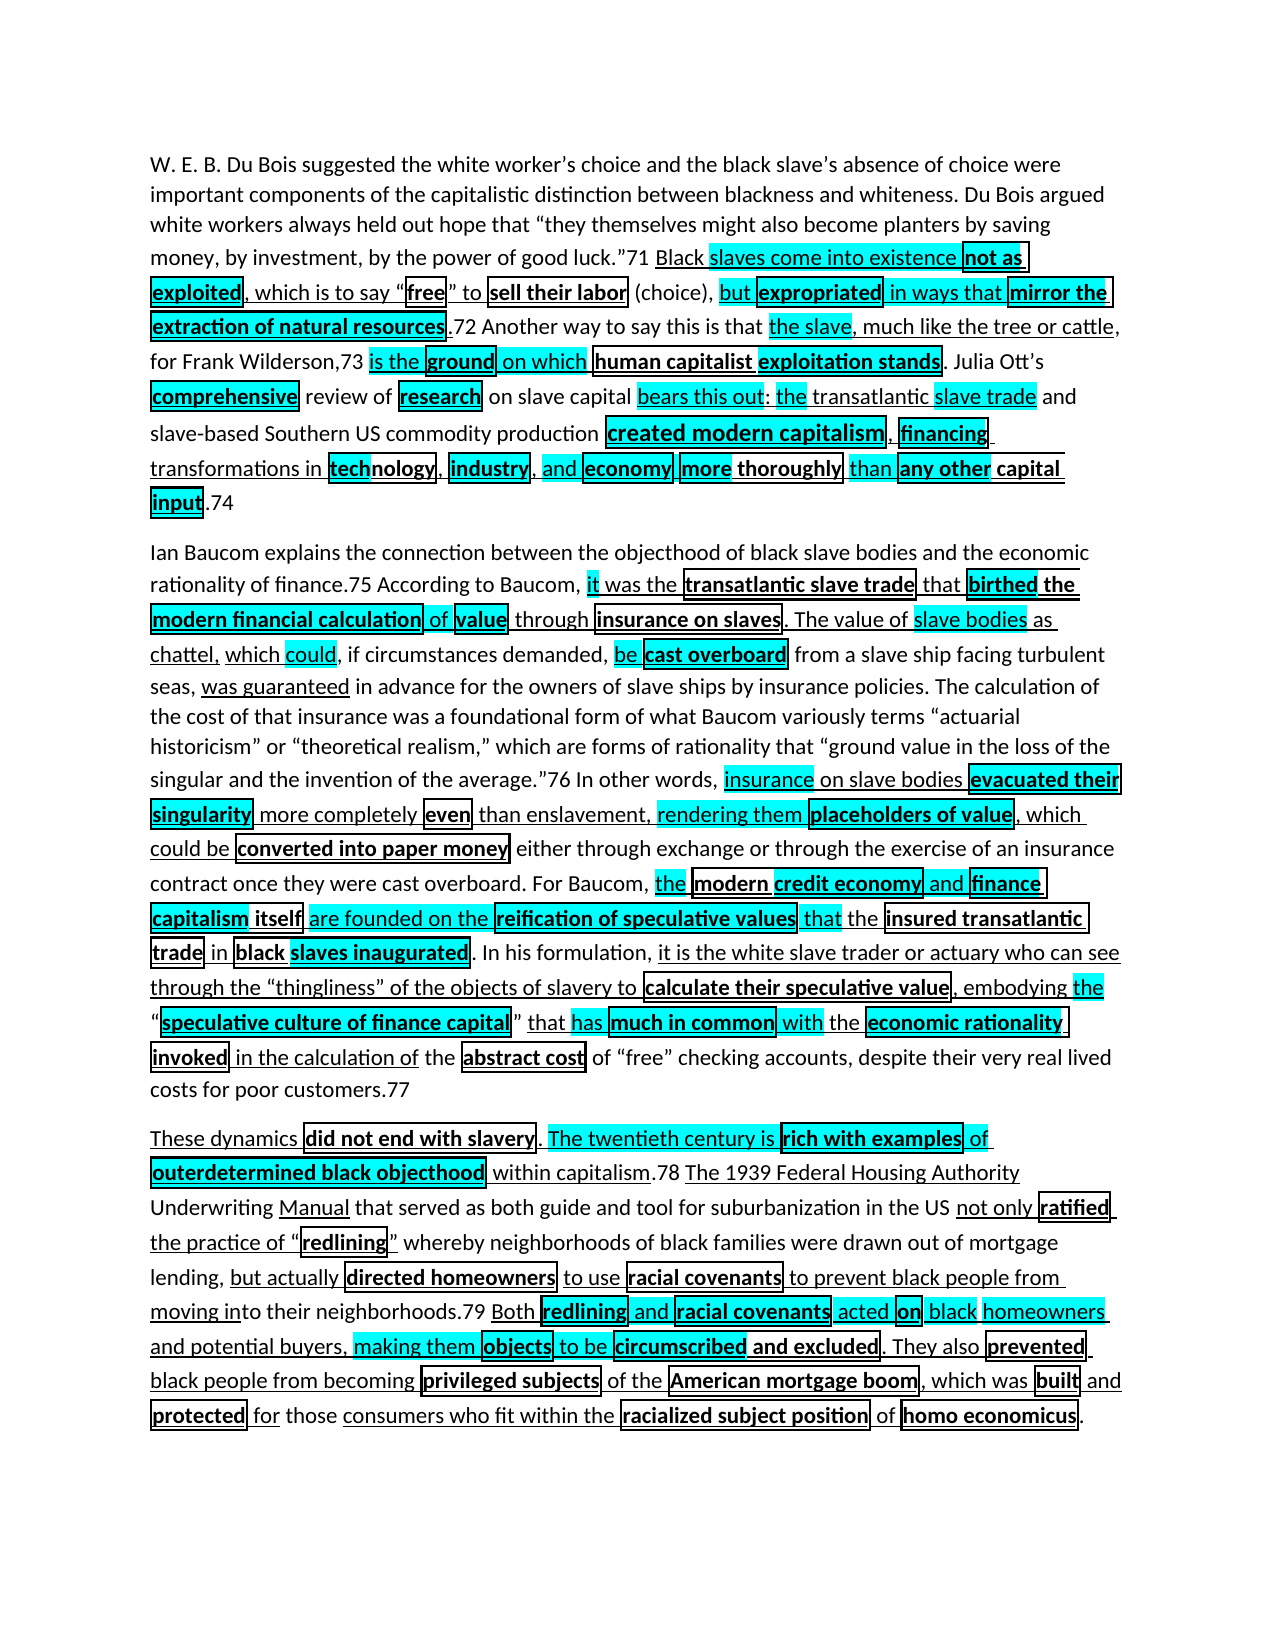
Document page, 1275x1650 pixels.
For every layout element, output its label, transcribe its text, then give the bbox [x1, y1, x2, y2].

text Ian Baucom explains the connection between the objecthood of black slave bodies and the economic rationality of finance.75 According to Baucom, it was the transatlantic slave trade that birthed the modern financial calculation of value through insurance on slaves. The value of slave bodies as chattel, which could, if circumstances demanded, be cast overboard from a slave ship facing turbulent seas, was guaranteed in advance for the owners of slave ships by insurance policies. The calculation of the cost of that insurance was a foundational form of what Baucom variously terms “actuarial historicism” or “theoretical realism,” which are forms of rationality that “ground value in the loss of the singular and the invention of the average.”76 In other words, insurance on slave bodies evacuated their singularity more completely even than enslavement, rendering them placeholders of value, which could be converted into paper money either through exchange or through the exercise of an insurance contract once they were cast overboard. For Baucom, the modern credit economy and finance capitalism itself are founded on the reification of speculative values that the insured transatlantic trade in black slaves inaugurated. In his formulation, it is the white slave trader or actuary who can see through the “thingliness” of the objects of slavery to calculate their speculative value, embodying the “speculative culture of finance capital” that has much in common with the economic rationality invoked in the calculation of the abstract cost of “free” checking accounts, despite their very real lived costs for poor customers.77 [150, 538, 1125, 1103]
text W. E. B. Du Bois suggested the white worker’s choice and the black slave’s absence of choice were important components of the capitalistic distinction between blackness and whiteness. Du Bois argued white workers always held out hope that “they themselves might also become planters by saving money, by investment, by the power of good luck.”71 Black slaves come into existence not as exploited, which is to say “free” to sell their labor (choice), but expropriated in ways that mirror the extraction of natural resources.72 Another way to say this is that the slave, much like the tree or cattle, for Frank Wilderson,73 is the ground on which human capitalist exploitation stands. Julia Ott’s comprehensive review of research on slave capital bears this out: the transatlantic slave trade and slave-based Southern US commodity production created modern capitalism, financing transformations in technology, industry, and economy more thoroughly than any other capital input.74 [150, 150, 1125, 519]
text These dynamics did not end with slavery. The twentieth century is rich with examples of outerdetermined black objecthood within capitalism.78 The 1939 Federal Housing Authority Underwriting Manual that served as both guide and tool for suburbanization in the US not only ratified the practice of “redlining” whereby neighborhoods of black families were drawn out of mortgage lending, but actually directed homeowners to use racial covenants to prevent black people from moving into their neighborhoods.79 Both redlining and racial covenants acted on black homeowners and potential buyers, making them objects to be circumscribed and excluded. They also prevented black people from becoming privileged subjects of the American mortgage boom, which was built and protected for those consumers who fit within the racialized subject position of homo economicus. [150, 1122, 1125, 1431]
